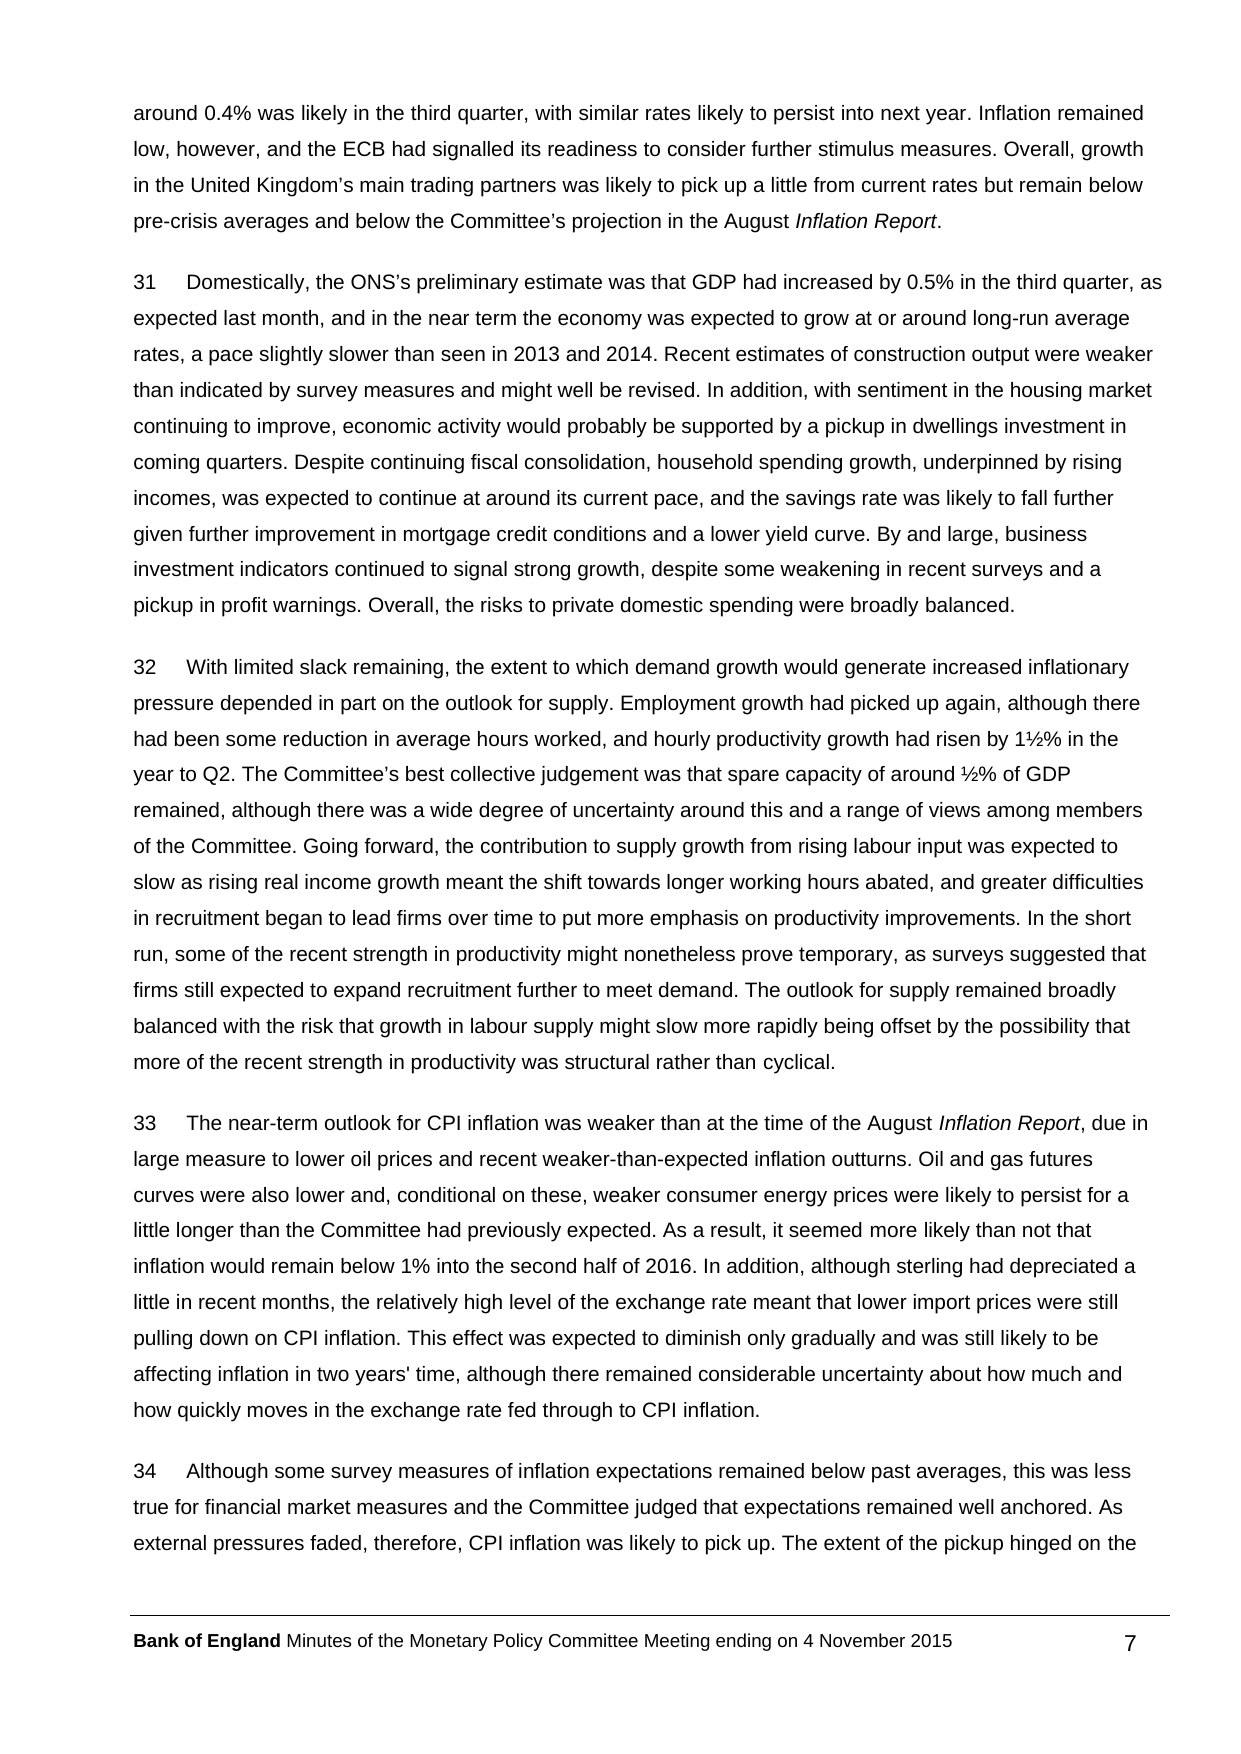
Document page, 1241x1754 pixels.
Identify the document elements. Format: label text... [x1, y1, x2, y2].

text around 0.4% was likely in the third quarter, with similar rates likely to persist into next year. Inflation remained low, however, and the ECB had signalled its readiness to consider further stimulus measures. Overall, growth in the United Kingdom’s main trading partners was likely to pick up a little from current rates but remain below pre-crisis averages and below the Committee’s projection in the August Inflation Report. [133, 101, 1145, 233]
list With limited slack remaining, the extent to which demand growth would generate increased inflationary pressure depended in part on the outlook for supply. Employment growth had picked up again, although there had been some reduction in average hours worked, and hourly productivity growth had risen by 1½% in the year to Q2. The Committee’s best collective judgement was that spare capacity of around ½% of GDP remained, although there was a wide degree of uncertainty around this and a range of views among members of the Committee. Going forward, the contribution to supply growth from rising labour input was expected to slow as rising real income growth meant the shift towards longer working hours abated, and greater difficulties in recruitment began to lead firms over time to put more emphasis on productivity improvements. In the short run, some of the recent strength in productivity might nonetheless prove temporary, as surveys suggested that firms still expected to expand recruitment further to meet demand. The outlook for supply remained broadly balanced with the risk that growth in labour supply might slow more rapidly being offset by the possibility that more of the recent strength in productivity was structural rather than cyclical. [133, 654, 1166, 1074]
list Domestically, the ONS’s preliminary estimate was that GDP had increased by 0.5% in the third quarter, as expected last month, and in the near term the economy was expected to grow at or around long-run average rates, a pace slightly slower than seen in 2013 and 2014. Recent estimates of construction output were weaker than indicated by survey measures and might well be revised. In addition, with sentiment in the housing market continuing to improve, economic activity would probably be supported by a pickup in dwellings investment in coming quarters. Despite continuing fiscal consolidation, household spending growth, underpinned by rising incomes, was expected to continue at around its current pace, and the savings rate was likely to fall further given further improvement in mortgage credit conditions and a lower yield curve. By and large, business investment indicators continued to signal strong growth, despite some weakening in recent surveys and a pickup in profit warnings. Overall, the risks to private domestic spending were broadly balanced. [133, 270, 1164, 617]
list The near-term outlook for CPI inflation was weaker than at the time of the August Inflation Report, due in large measure to lower oil prices and recent weaker-than-expected inflation outturns. Oil and gas futures curves were also lower and, conditional on these, weaker consumer energy prices were likely to persist for a little longer than the Committee had previously expected. As a result, it seemed more likely than not that inflation would remain below 1% into the second half of 2016. In addition, although sterling had depreciated a little in recent months, the relatively high level of the exchange rate meant that lower import prices were still pulling down on CPI inflation. This effect was expected to diminish only gradually and was still likely to be affecting inflation in two years' time, although there remained considerable uncertainty about how much and how quickly moves in the exchange rate fed through to CPI inflation. [133, 1111, 1149, 1422]
list Although some survey measures of inflation expectations remained below past averages, this was less true for financial market measures and the Committee judged that expectations remained well anchored. As external pressures faded, therefore, CPI inflation was likely to pick up. The extent of the pickup hinged on the [133, 1459, 1142, 1555]
